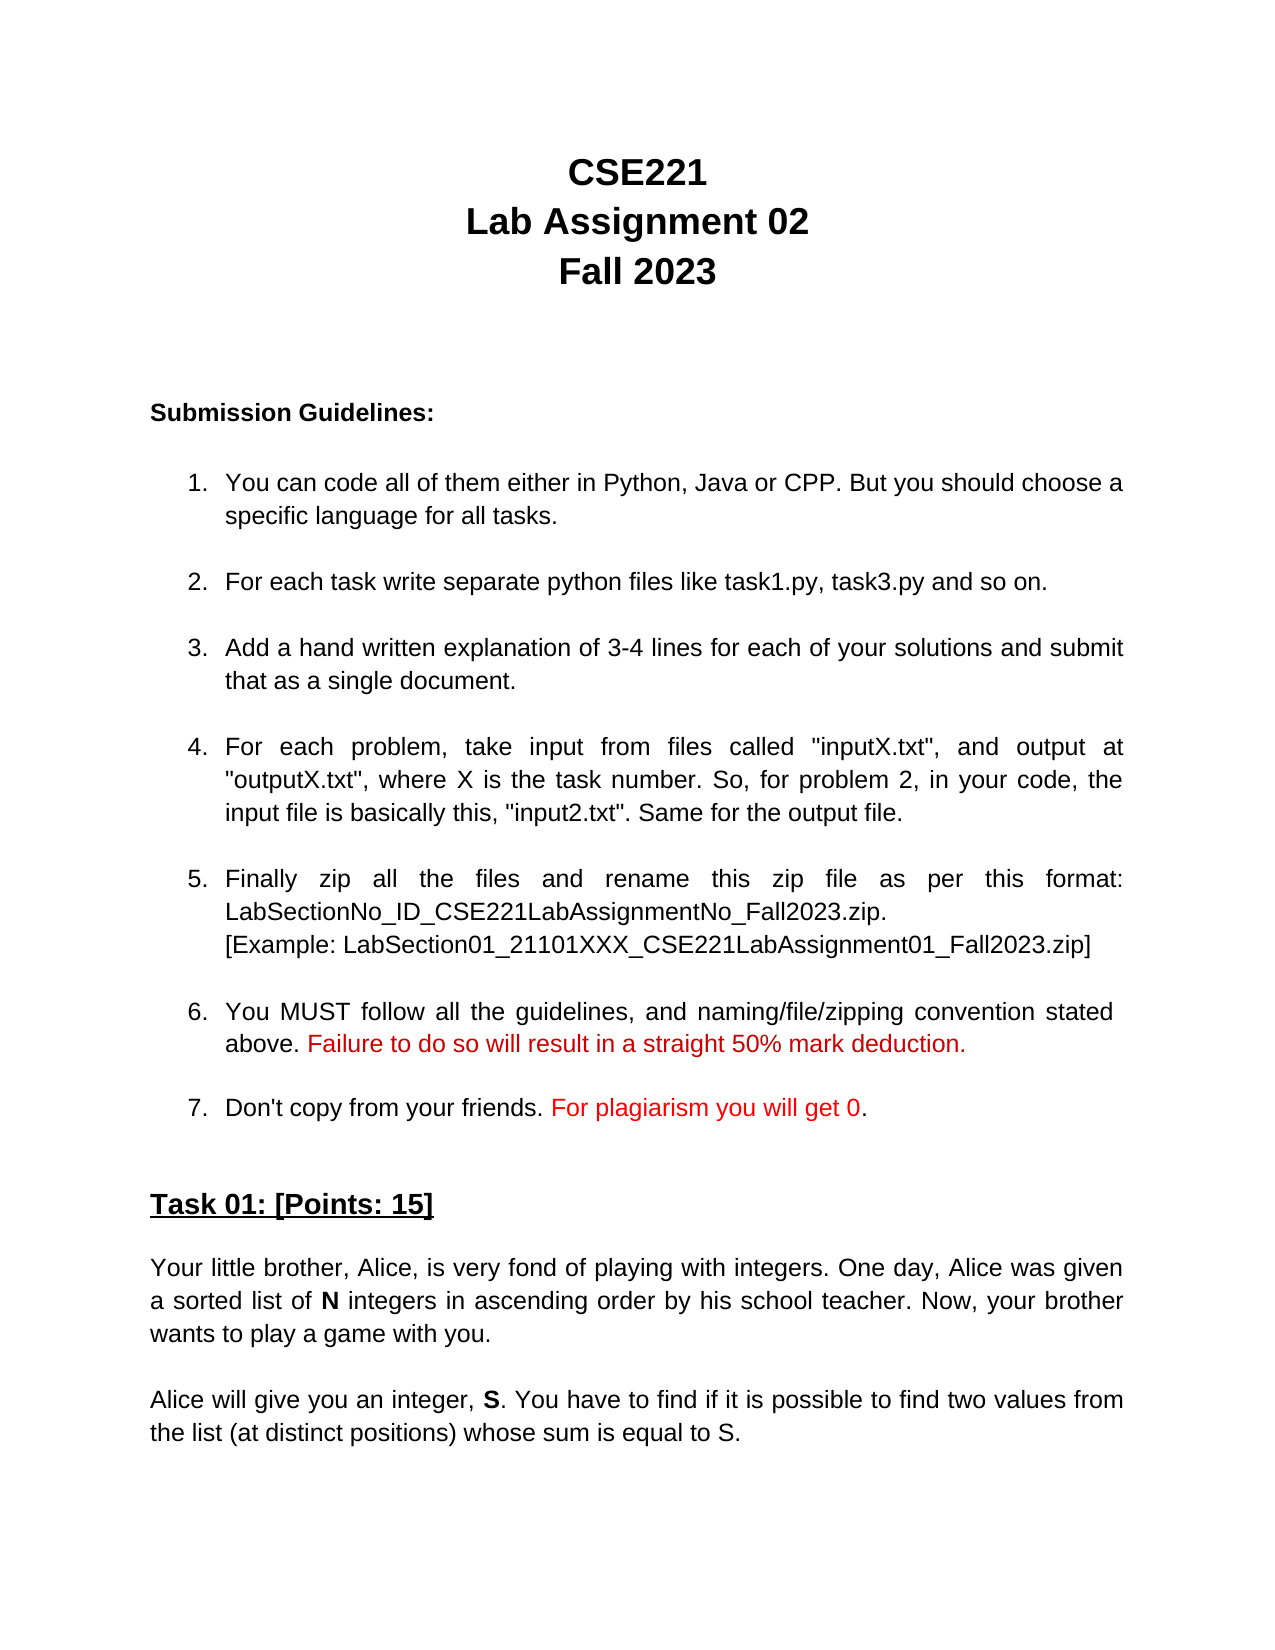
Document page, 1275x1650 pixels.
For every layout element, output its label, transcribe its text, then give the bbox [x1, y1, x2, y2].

list For each problem, take input from files called "inputX.txt", and output at "outputX.txt", where X is the task number. So, for problem 2, in your code, the input file is basically this, "input2.txt". Same for the output file. [187, 732, 1125, 827]
list Finally zip all the files and rename this zip file as per this format: LabSectionNo_ID_CSE221LabAssignmentNo_Fall2023.zip. [187, 864, 1125, 926]
list Add a hand written explanation of 3-4 lines for each of your solutions and submit that as a single document. [187, 633, 1125, 694]
list You can code all of them either in Python, Java or CPP. But you should choose a specific language for all tasks. [187, 468, 1125, 529]
text [Example: LabSection01_21101XXX_CSE221LabAssignment01_Fall2023.zip] [225, 930, 1125, 959]
list You MUST follow all the guidelines, and naming/file/zipping convention stated above. Failure to do so will result in a straight 50% mark deduction. [187, 997, 1115, 1058]
text Submission Guidelines: [150, 398, 1125, 427]
list For each task write separate python files like task1.py, task3.py and so on. [187, 567, 1125, 596]
text Your little brother, Alice, is very fond of playing with integers. One day, Alice was given a sorted list of N integers in ascending order by his school teacher. Now, your brother wants to play a game with you. [150, 1253, 1125, 1348]
text Alice will give you an integer, S. You have to find if it is possible to find two values from the list (at distinct positions) whose sum is equal to S. [150, 1385, 1125, 1447]
list Don't copy from your friends. For plagiarism you will get 0. [187, 1093, 1125, 1122]
text Task 01: [Points: 15] [150, 1187, 1125, 1220]
text Lab Assignment 02 [150, 199, 1125, 243]
text Fall 2023 [150, 249, 1125, 292]
text CSE221 [150, 150, 1125, 193]
